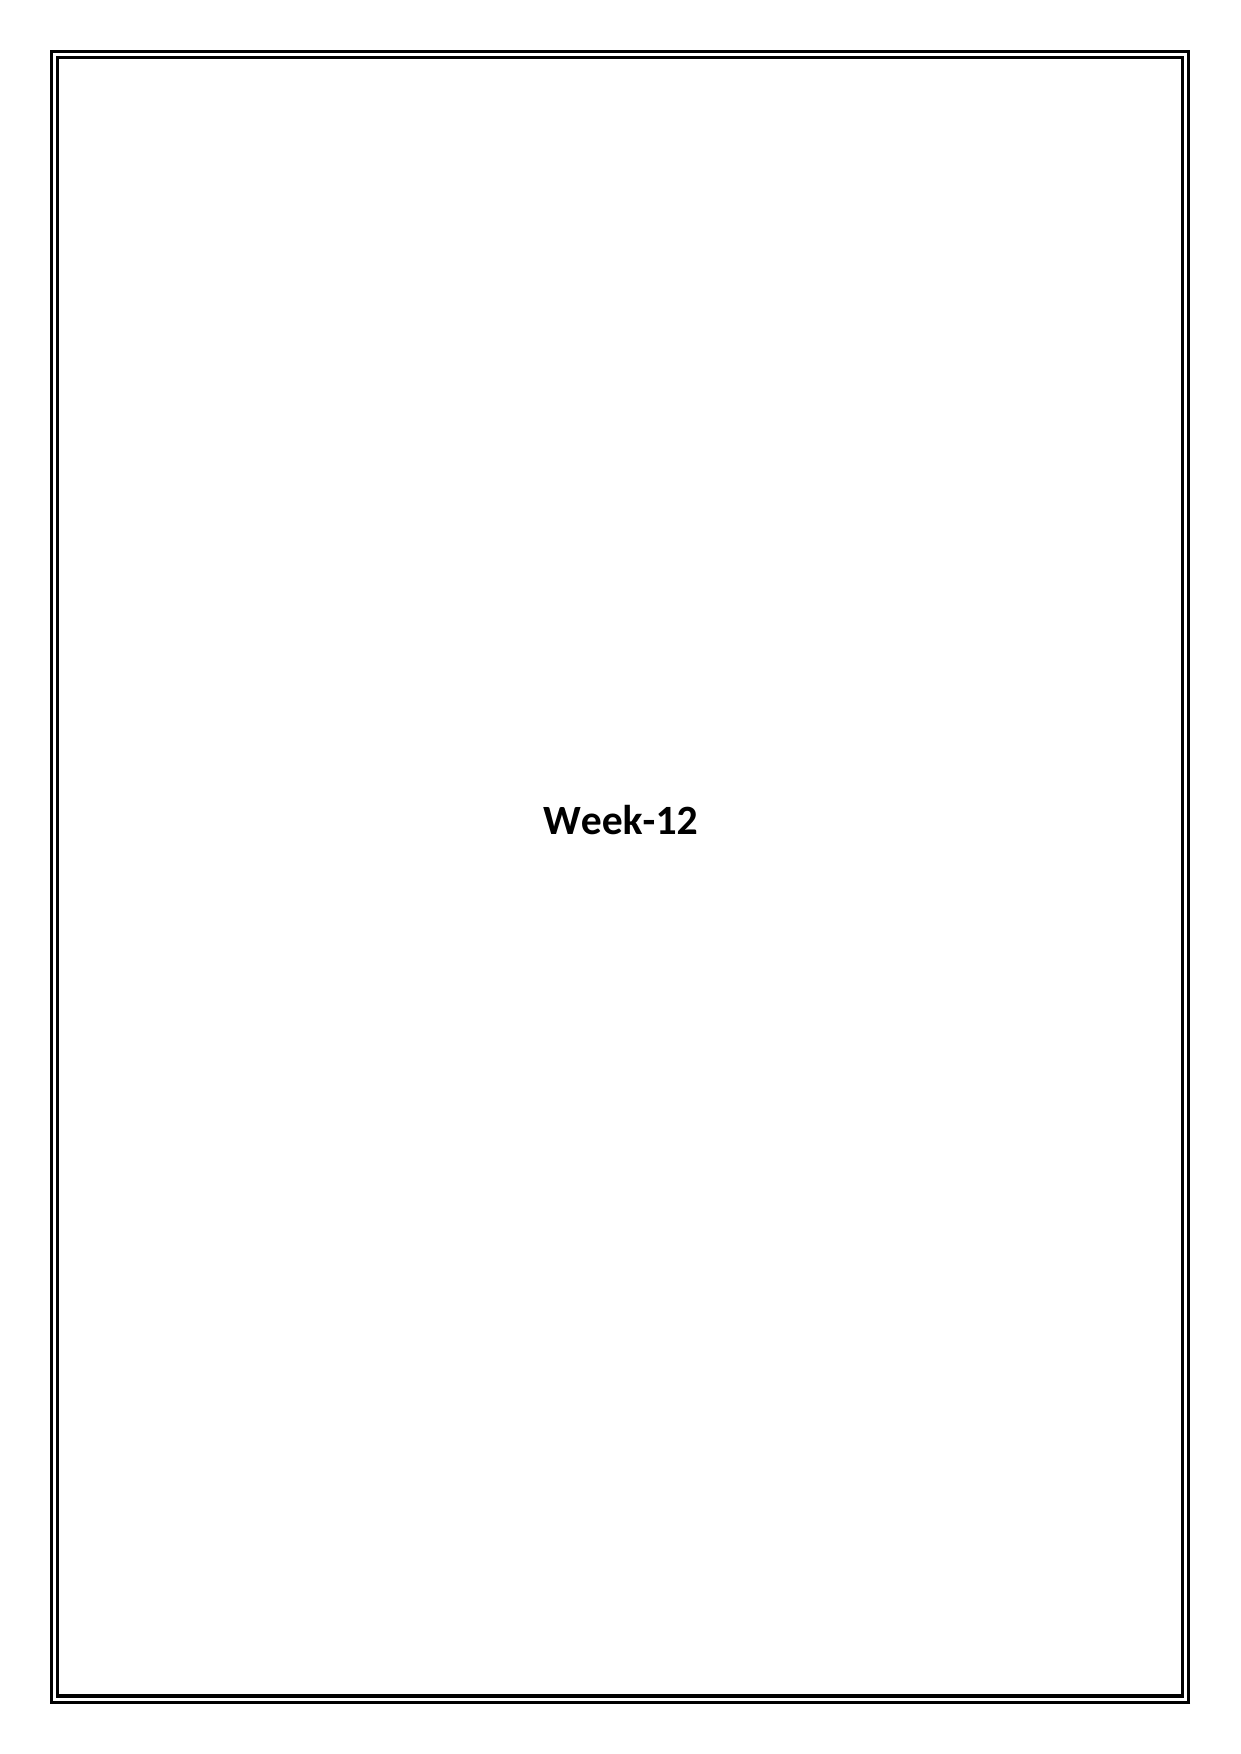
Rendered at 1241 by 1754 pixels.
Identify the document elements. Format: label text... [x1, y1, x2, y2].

text Week-12 [150, 794, 1090, 845]
